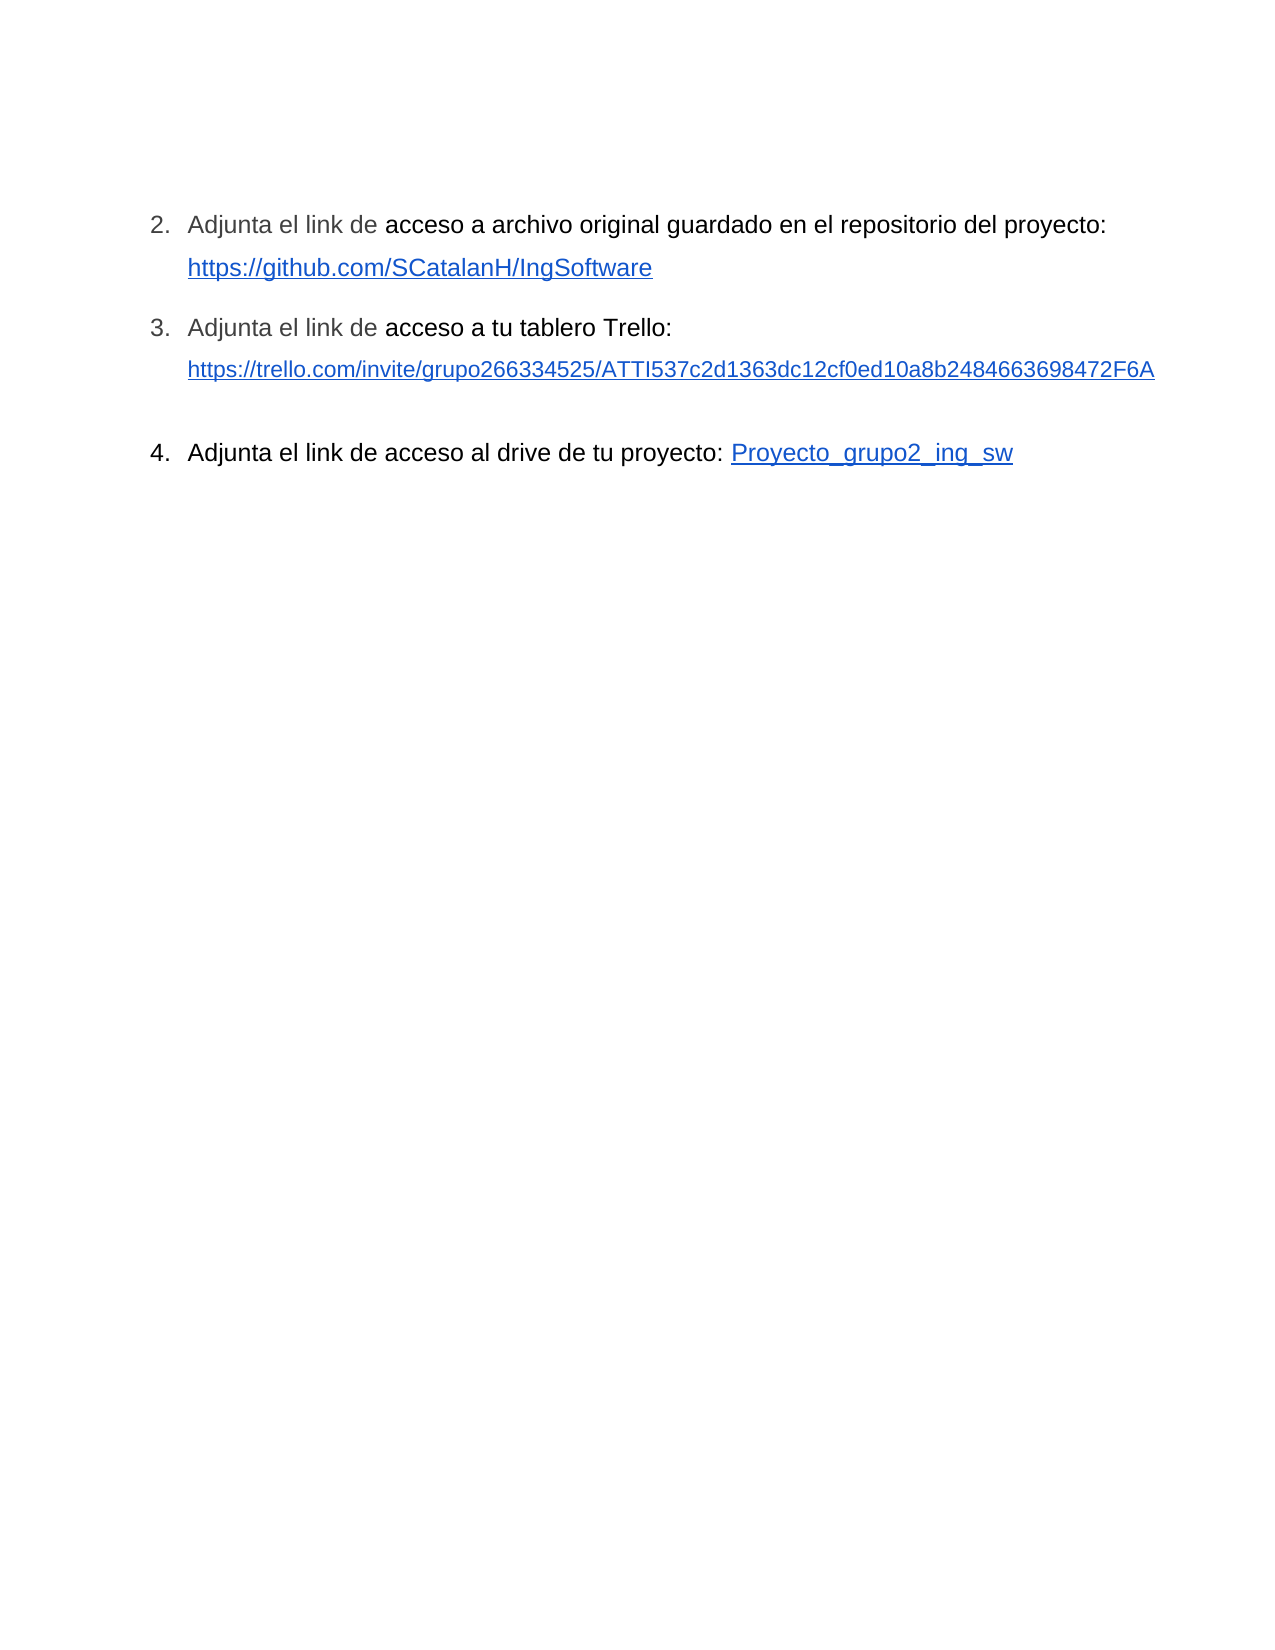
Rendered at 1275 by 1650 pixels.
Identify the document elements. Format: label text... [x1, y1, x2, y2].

text https://github.com/SCatalanH/IngSoftware [112, 253, 1162, 282]
list Adjunta el link de acceso a archivo original guardado en el repositorio del proyecto: [150, 210, 1162, 238]
list Adjunta el link de acceso al drive de tu proyecto: Proyecto_grupo2_ing_sw [150, 438, 1162, 467]
list Adjunta el link de acceso a tu tablero Trello: [150, 313, 1162, 341]
text https://trello.com/invite/grupo266334525/ATTI537c2d1363dc12cf0ed10a8b2484663698472F6A [112, 356, 1162, 382]
